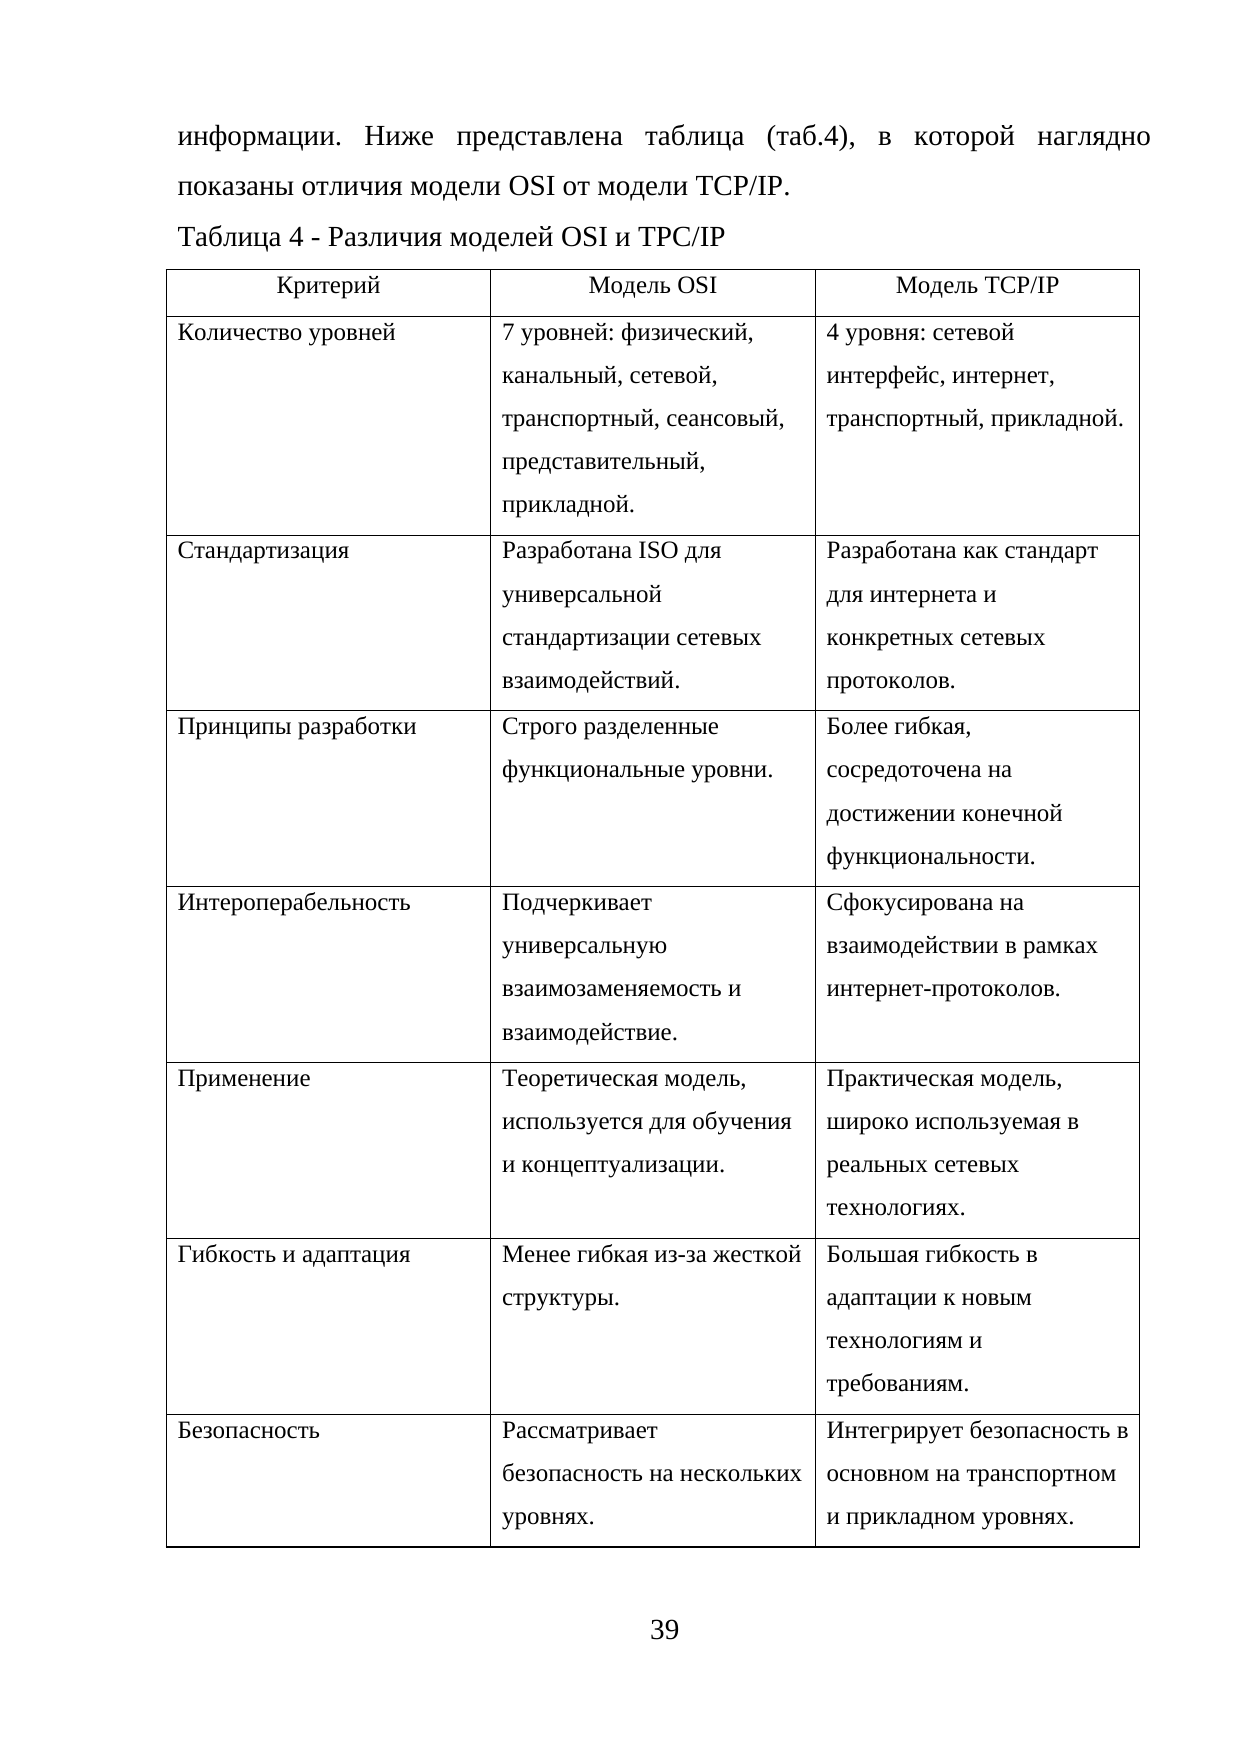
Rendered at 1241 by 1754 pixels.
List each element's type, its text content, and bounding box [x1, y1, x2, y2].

table_cell Подчеркивает универсальную взаимозаменяемость и взаимодействие. [491, 887, 815, 1062]
table_header Критерий [167, 270, 490, 316]
table_cell Менее гибкая из-за жесткой структуры. [491, 1239, 815, 1414]
table_cell Теоретическая модель, используется для обучения и концептуализации. [491, 1063, 815, 1238]
table_cell Строго разделенные функциональные уровни. [491, 711, 815, 886]
table_cell Более гибкая, сосредоточена на достижении конечной функциональности. [816, 711, 1139, 886]
table_cell Интероперабельность [167, 887, 490, 1062]
table_cell 7 уровней: физический, канальный, сетевой, транспортный, сеансовый, представительный, прикладной. [491, 317, 815, 534]
table_cell Применение [167, 1063, 490, 1238]
table_cell Гибкость и адаптация [167, 1239, 490, 1414]
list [177, 118, 1152, 202]
table_cell Интегрирует безопасность в основном на транспортном и прикладном уровнях. [816, 1415, 1139, 1546]
table_cell Безопасность [167, 1415, 490, 1546]
table_cell 4 уровня: сетевой интерфейс, интернет, транспортный, прикладной. [816, 317, 1139, 534]
table_cell Стандартизация [167, 536, 490, 710]
table_header Модель OSI [491, 270, 815, 316]
text Таблица 4 - Различия моделей OSI и TPC/IP [177, 219, 1152, 252]
table_cell Практическая модель, широко используемая в реальных сетевых технологиях. [816, 1063, 1139, 1238]
table_cell Количество уровней [167, 317, 490, 534]
table_header Модель TCP/IP [816, 270, 1139, 316]
table_cell Сфокусирована на взаимодействии в рамках интернет-протоколов. [816, 887, 1139, 1062]
table_cell Разработана как стандарт для интернета и конкретных сетевых протоколов. [816, 536, 1139, 710]
table_cell Большая гибкость в адаптации к новым технологиям и требованиям. [816, 1239, 1139, 1414]
table_cell Принципы разработки [167, 711, 490, 886]
table_cell Рассматривает безопасность на нескольких уровнях. [491, 1415, 815, 1546]
table_cell Разработана ISO для универсальной стандартизации сетевых взаимодействий. [491, 536, 815, 710]
